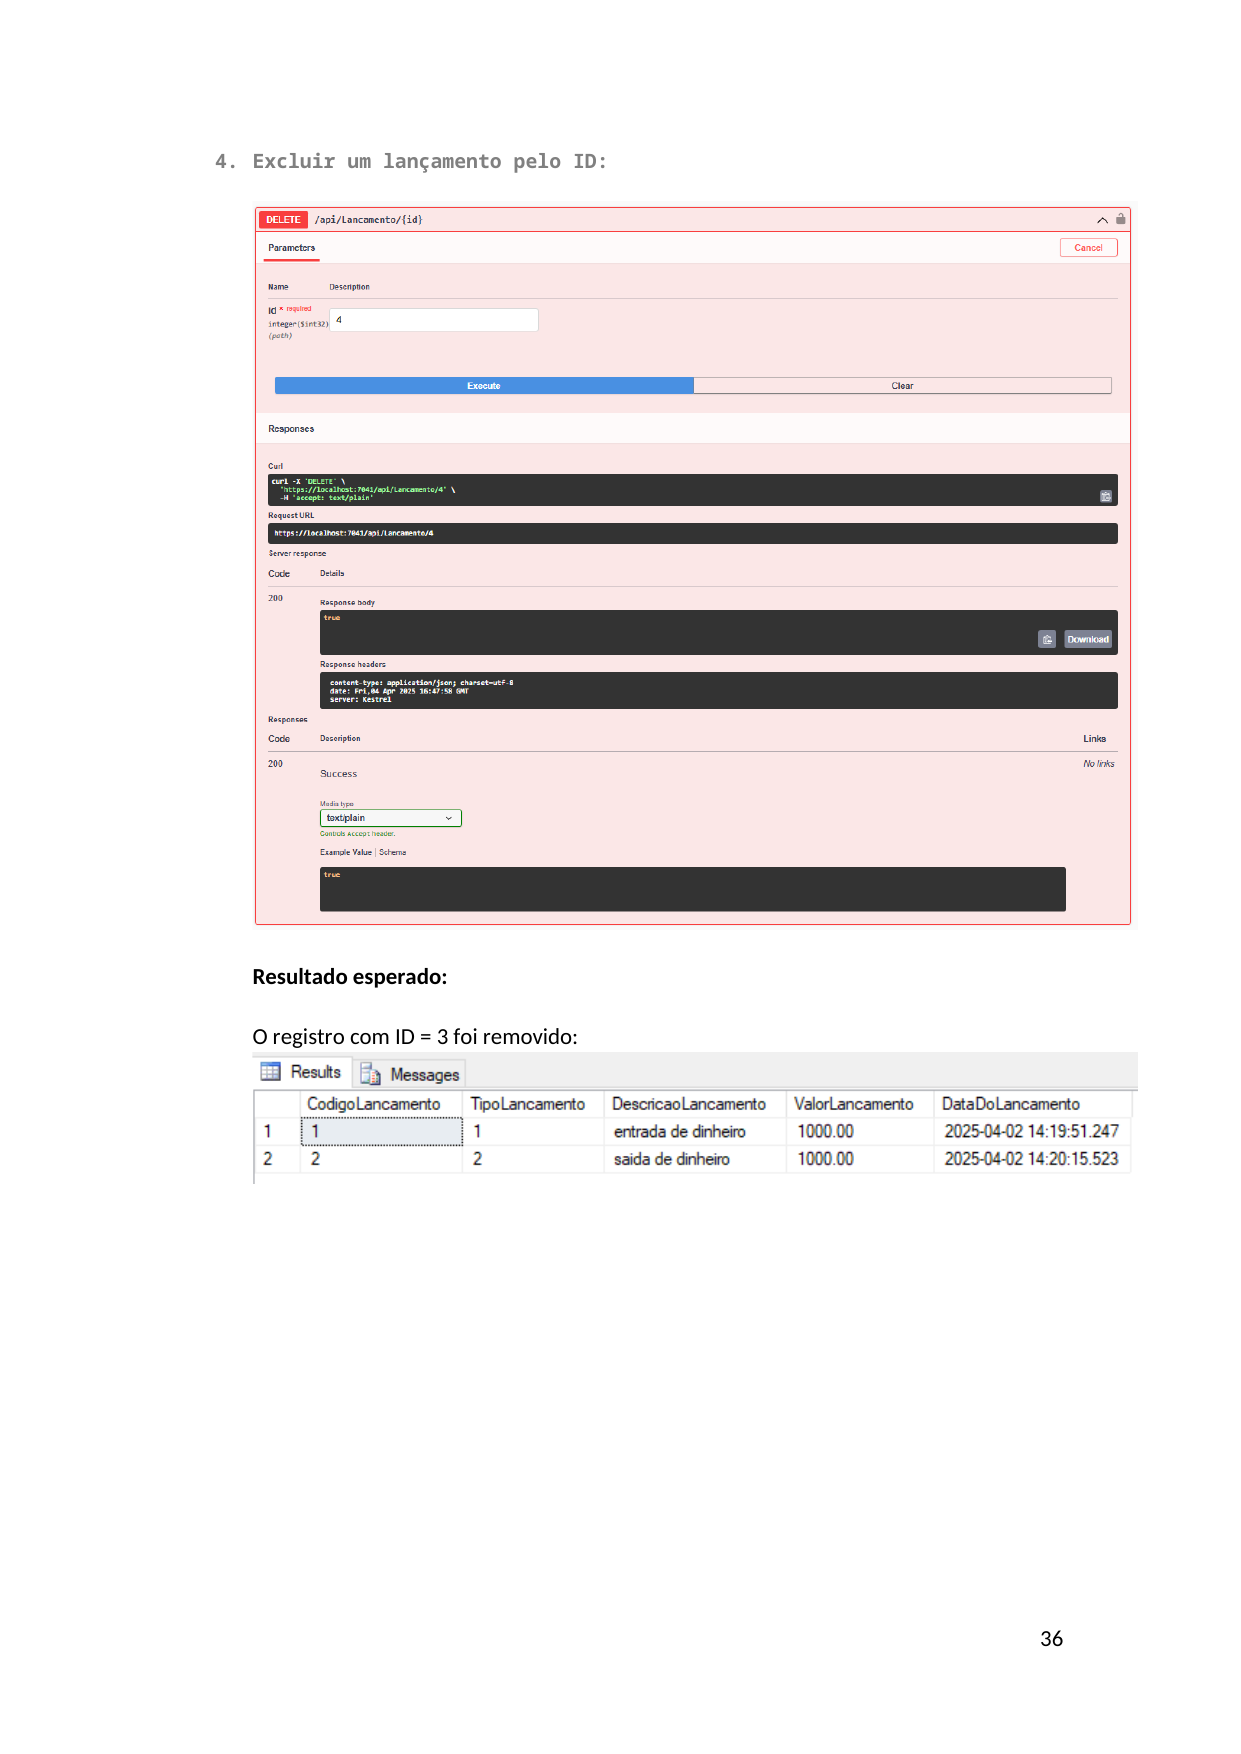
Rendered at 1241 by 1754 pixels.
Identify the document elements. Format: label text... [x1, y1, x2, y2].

list Resultado esperado: [252, 962, 1063, 990]
picture [252, 201, 1138, 930]
list Excluir um lançamento pelo ID: [215, 148, 1063, 174]
list O registro com ID = 3 foi removido: [252, 1022, 1063, 1050]
picture [252, 1052, 1138, 1184]
